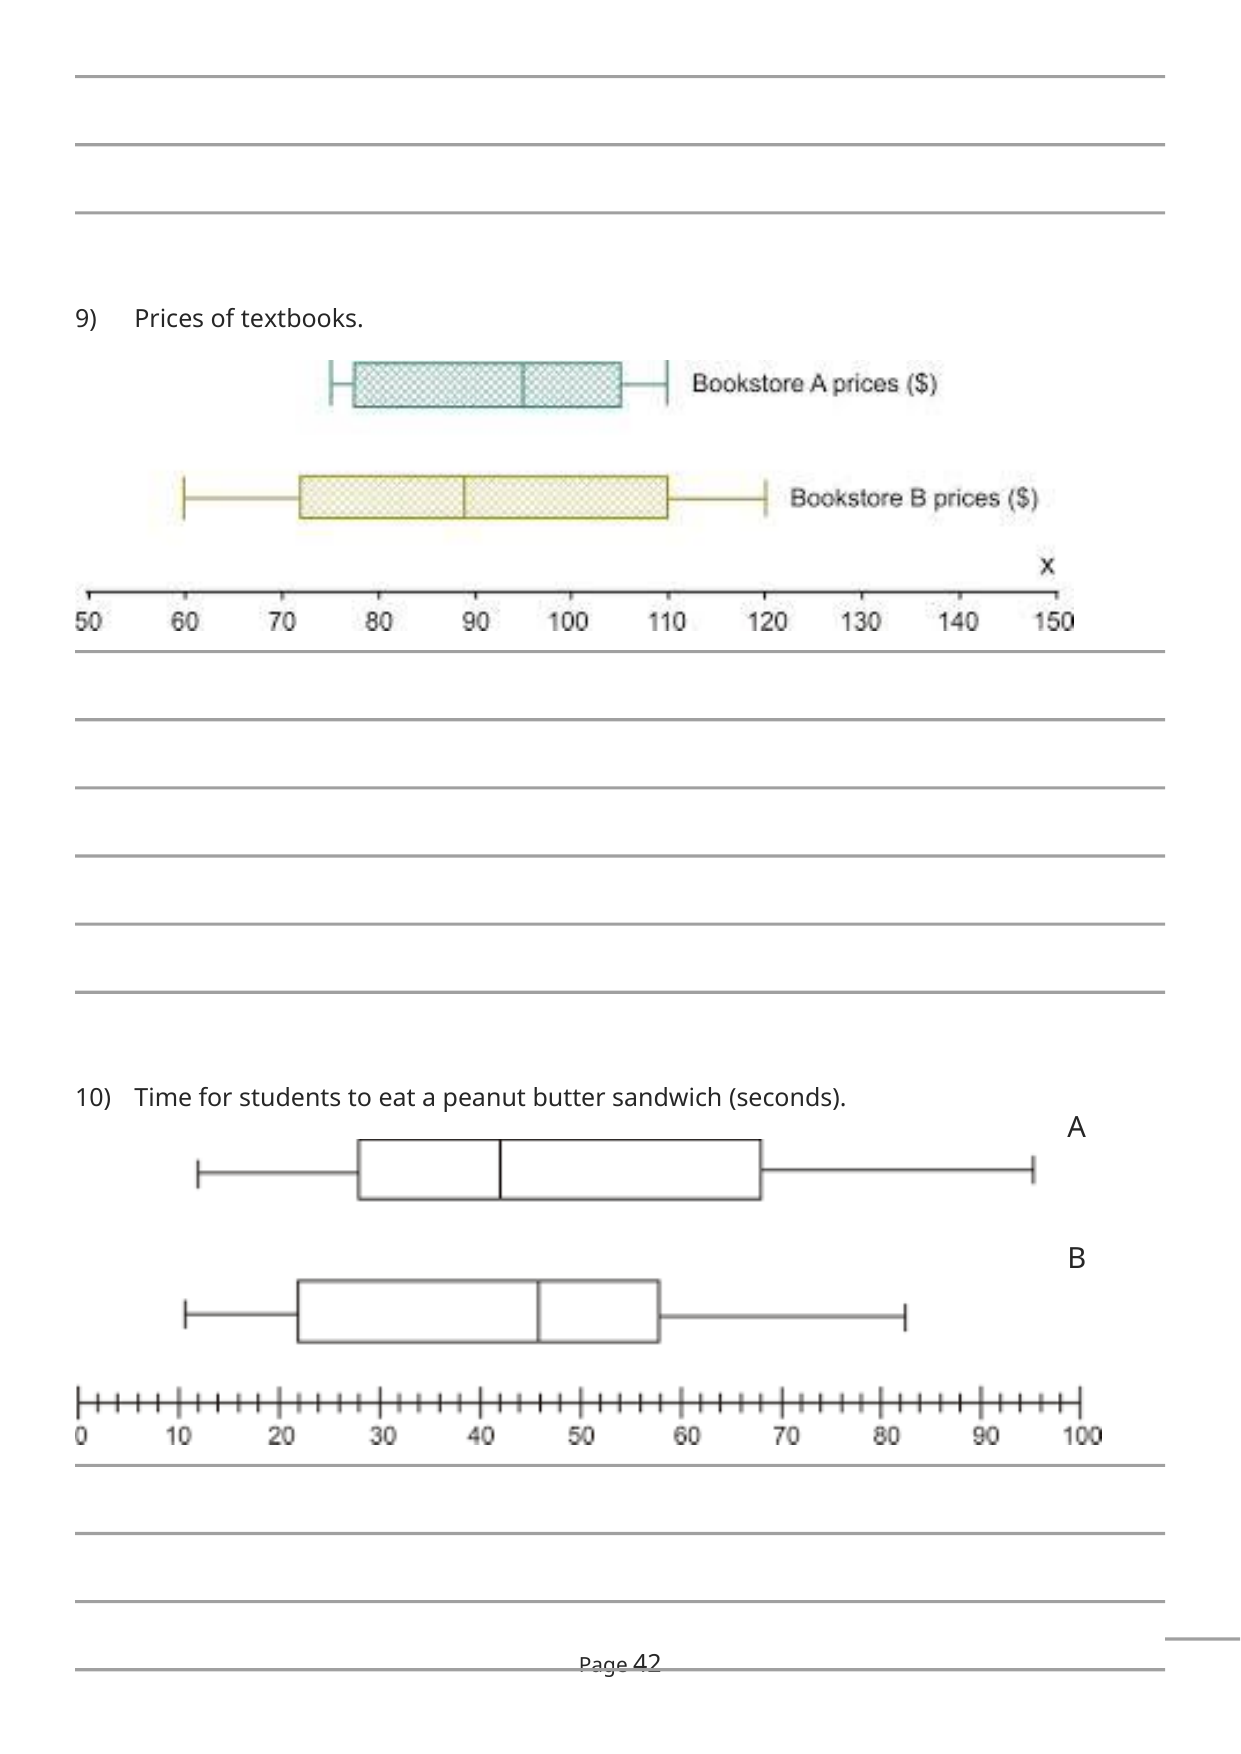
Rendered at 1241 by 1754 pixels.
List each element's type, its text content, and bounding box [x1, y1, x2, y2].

list Prices of textbooks. [75, 300, 1165, 334]
picture [75, 1139, 1102, 1445]
list Time for students to eat a peanut butter sandwich (seconds). [75, 1080, 1165, 1114]
picture [75, 360, 1074, 631]
